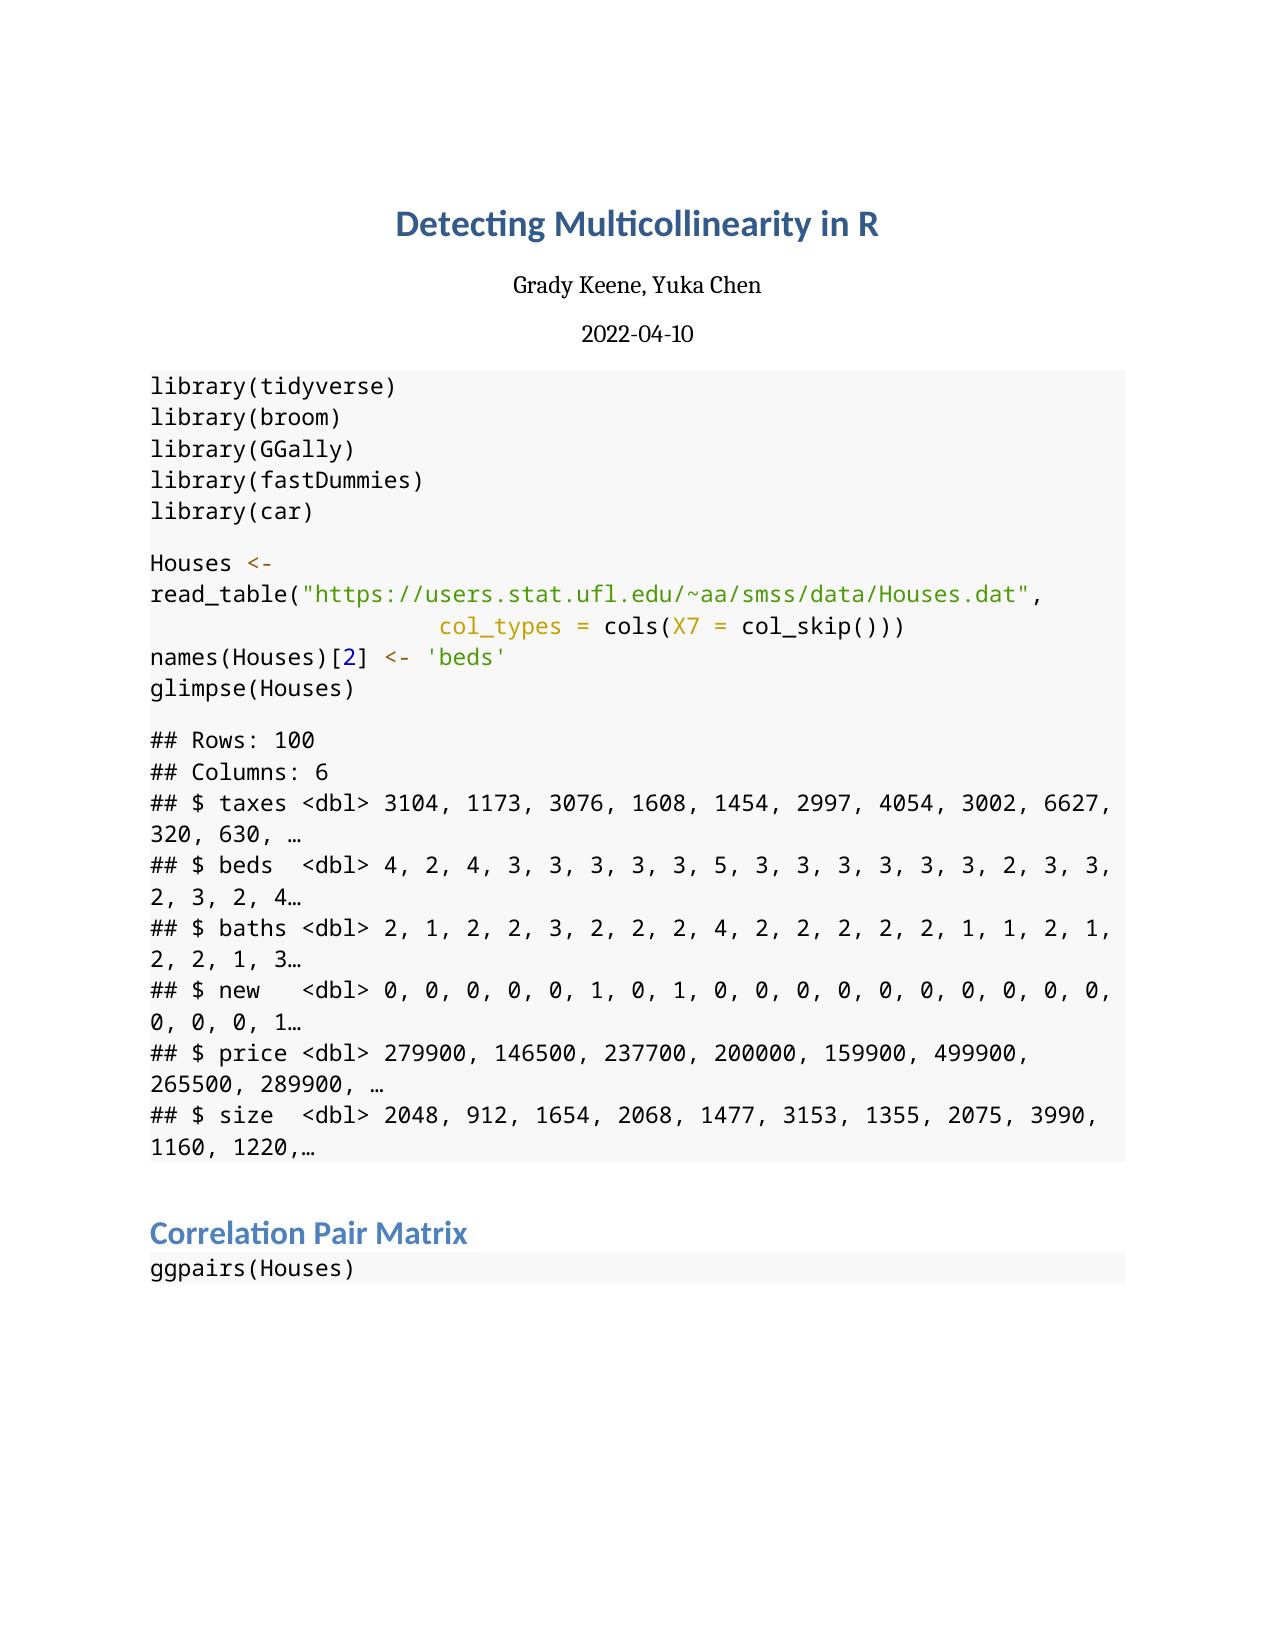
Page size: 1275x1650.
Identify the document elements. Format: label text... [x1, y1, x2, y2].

text Houses <- read_table("https://users.stat.ufl.edu/~aa/smss/data/Houses.dat", col_types = cols(X7 = col_skip())) names(Houses)[2] <- 'beds' glimpse(Houses) [150, 547, 1125, 703]
text ## Rows: 100 ## Columns: 6 ## $ taxes <dbl> 3104, 1173, 3076, 1608, 1454, 2997, 4054, 3002, 6627, 320, 630, … ## $ beds <dbl> 4, 2, 4, 3, 3, 3, 3, 3, 5, 3, 3, 3, 3, 3, 3, 2, 3, 3, 2, 3, 2, 4… ## $ baths <dbl> 2, 1, 2, 2, 3, 2, 2, 2, 4, 2, 2, 2, 2, 2, 1, 1, 2, 1, 2, 2, 1, 3… ## $ new <dbl> 0, 0, 0, 0, 0, 1, 0, 1, 0, 0, 0, 0, 0, 0, 0, 0, 0, 0, 0, 0, 0, 1… ## $ price <dbl> 279900, 146500, 237700, 200000, 159900, 499900, 265500, 289900, … ## $ size <dbl> 2048, 912, 1654, 2068, 1477, 3153, 1355, 2075, 3990, 1160, 1220,… [150, 724, 1125, 1162]
title Detecting Multicollinearity in R [150, 200, 1125, 246]
subtitle Correlation Pair Matrix [150, 1212, 1125, 1252]
text Grady Keene, Yuka Chen [150, 271, 1125, 299]
text ggpairs(Houses) [150, 1252, 1125, 1284]
text library(tidyverse) library(broom) library(GGally) library(fastDummies) library(car) [150, 370, 1125, 526]
text 2022-04-10 [150, 320, 1125, 349]
